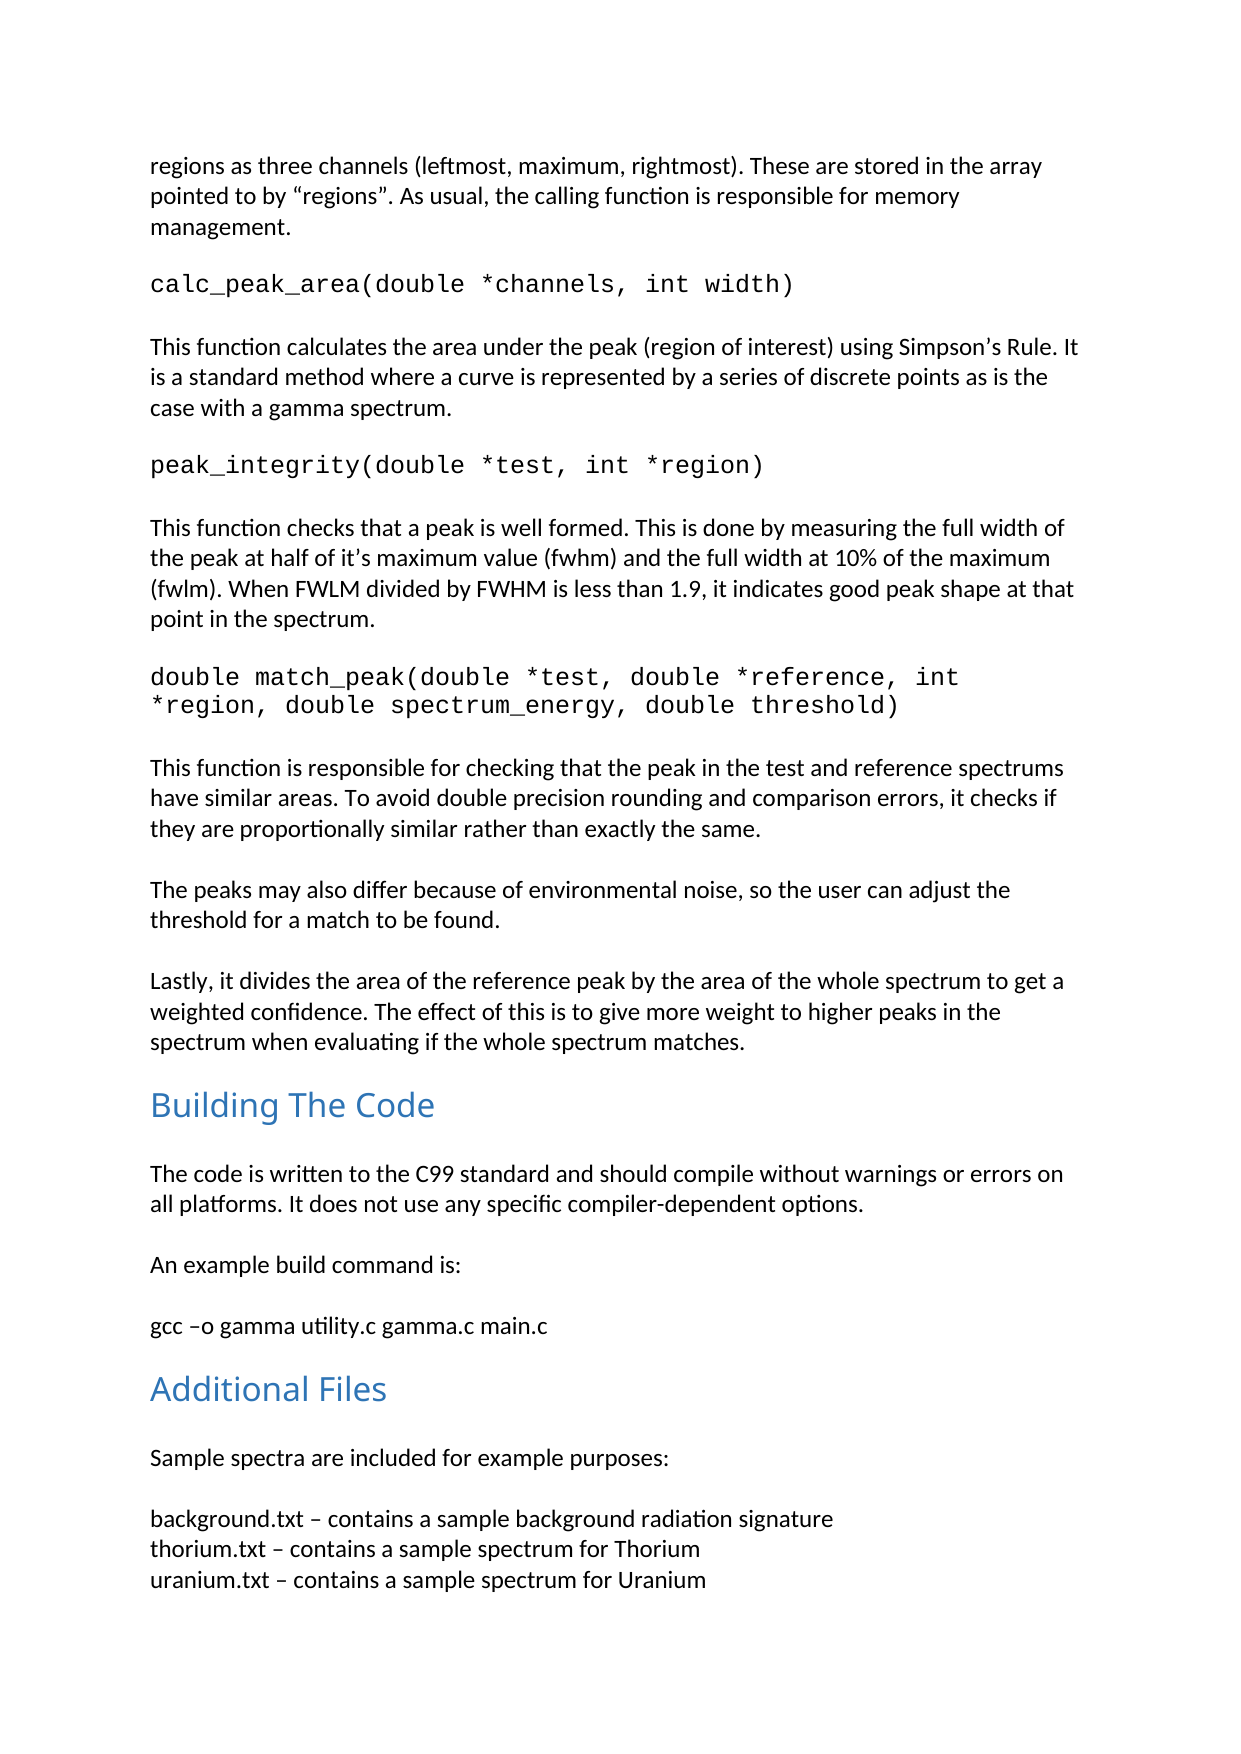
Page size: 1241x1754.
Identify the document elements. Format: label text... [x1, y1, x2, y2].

subtitle Additional Files [150, 1366, 1090, 1411]
text peak_integrity(double *test, int *region) [150, 453, 1090, 481]
text background.txt – contains a sample background radiation signature [150, 1503, 1090, 1533]
text Lastly, it divides the area of the reference peak by the area of the whole spectrum to get a weighted confidence. The effect of this is to give more weight to higher peaks in the spectrum when evaluating if the whole spectrum matches. [150, 965, 1090, 1057]
text The peaks may also differ because of environmental noise, so the user can adjust the threshold for a match to be found. [150, 874, 1090, 935]
text This function calculates the area under the peak (region of interest) using Simpson’s Rule. It is a standard method where a curve is represented by a series of discrete points as is the case with a gamma spectrum. [150, 331, 1090, 422]
text Sample spectra are included for example purposes: [150, 1442, 1090, 1472]
subtitle Building The Code [150, 1082, 1090, 1127]
text The code is written to the C99 standard and should compile without warnings or errors on all platforms. It does not use any specific compiler-dependent options. [150, 1158, 1090, 1219]
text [150, 150, 1090, 242]
text double match_peak(double *test, double *reference, int *region, double spectrum_energy, double threshold) [150, 664, 1090, 721]
text calc_peak_area(double *channels, int width) [150, 272, 1090, 300]
text This function is responsible for checking that the peak in the test and reference spectrums have similar areas. To avoid double precision rounding and comparison errors, it checks if they are proportionally similar rather than exactly the same. [150, 752, 1090, 843]
text This function checks that a peak is well formed. This is done by measuring the full width of the peak at half of it’s maximum value (fwhm) and the full width at 10% of the maximum (fwlm). When FWLM divided by FWHM is less than 1.9, it indicates good peak shape at that point in the spectrum. [150, 512, 1090, 634]
text uranium.txt – contains a sample spectrum for Uranium [150, 1564, 1090, 1594]
text gcc –o gamma utility.c gamma.c main.c [150, 1310, 1090, 1341]
text thorium.txt – contains a sample spectrum for Thorium [150, 1533, 1090, 1564]
text An example build command is: [150, 1249, 1090, 1280]
